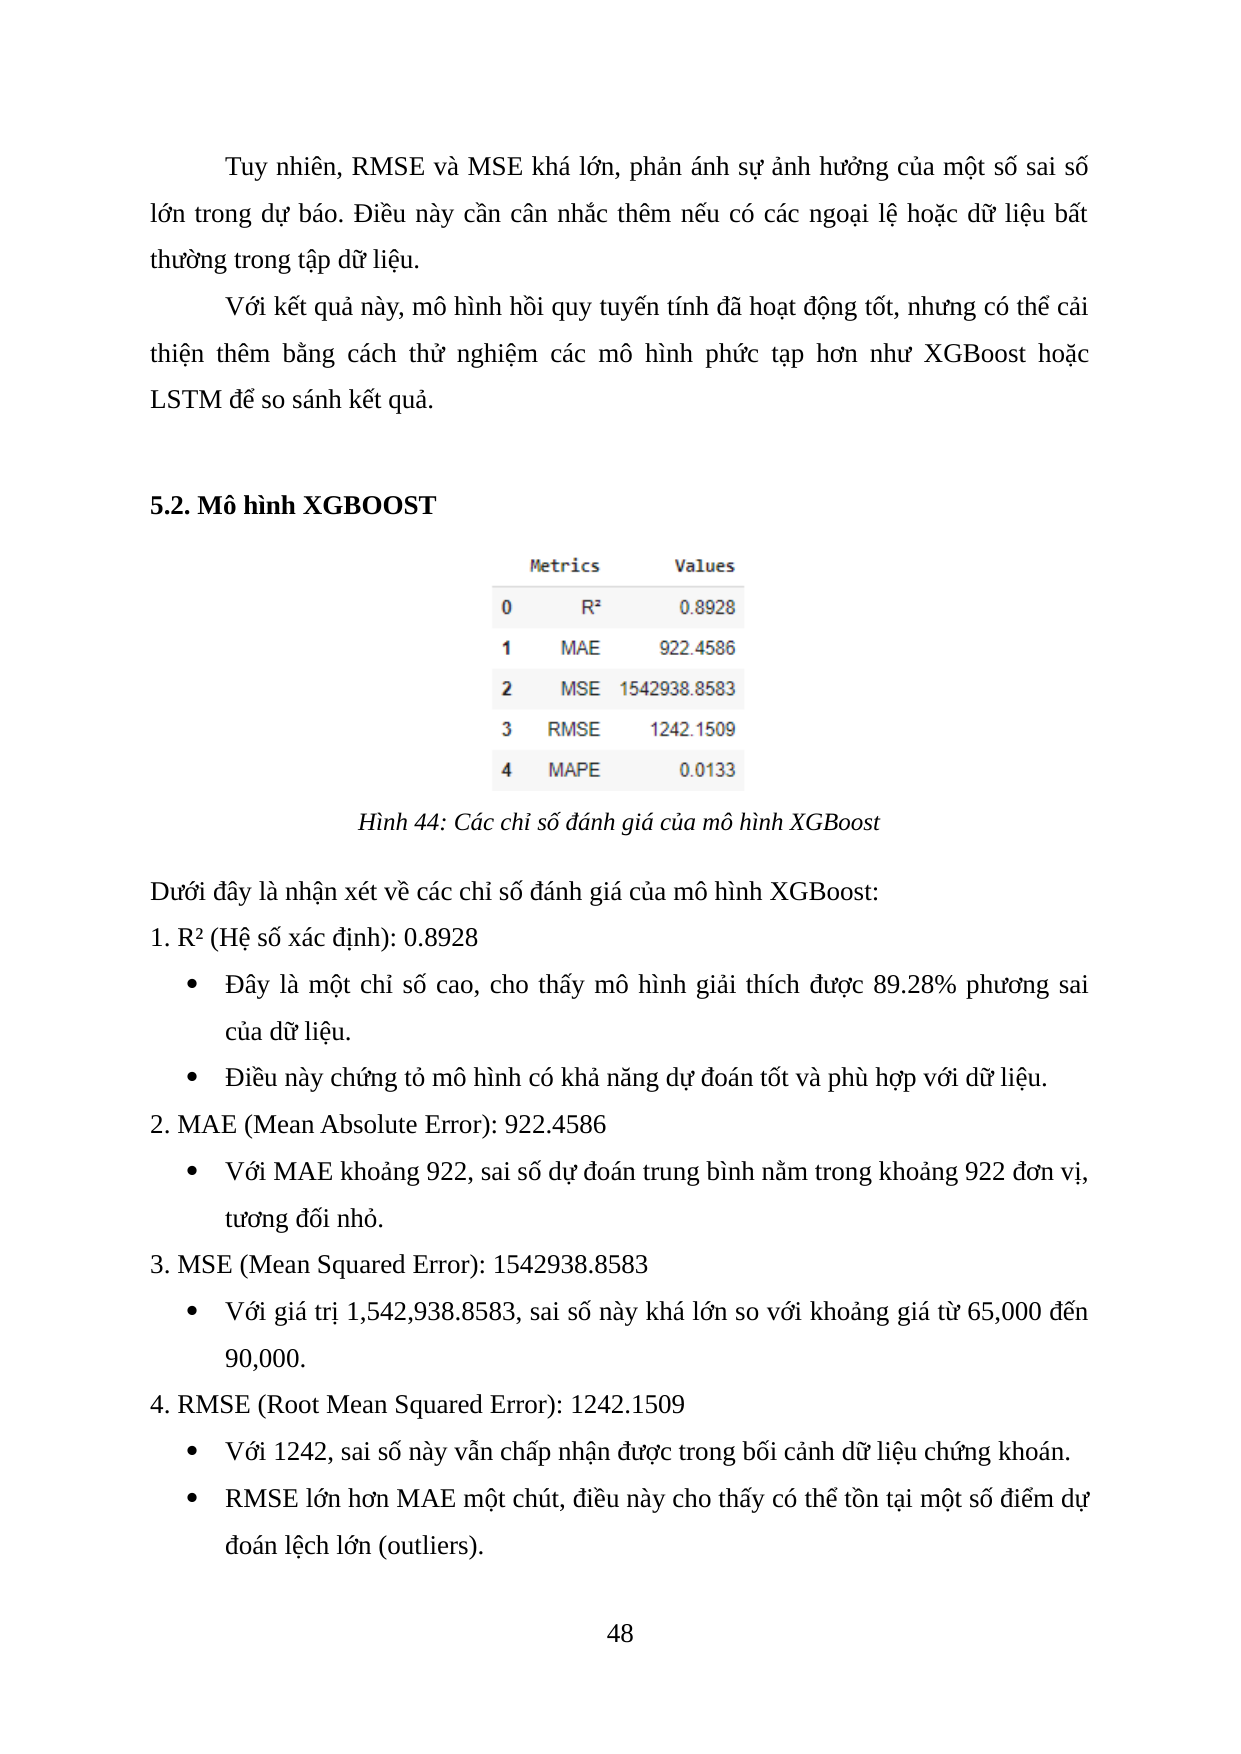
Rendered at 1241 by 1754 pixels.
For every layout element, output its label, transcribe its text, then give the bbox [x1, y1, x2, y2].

list Điều này chứng tỏ mô hình có khả năng dự đoán tốt và phù hợp với dữ liệu. [187, 1061, 1090, 1093]
list Đây là một chỉ số cao, cho thấy mô hình giải thích được 89.28% phương sai của dữ liệu. [187, 968, 1090, 1046]
list RMSE lớn hơn MAE một chút, điều này cho thấy có thể tồn tại một số điểm dự đoán lệch lớn (outliers). [187, 1482, 1090, 1560]
text 3. MSE (Mean Squared Error): 1542938.8583 [150, 1248, 1090, 1279]
text Hình 44: Các chỉ số đánh giá của mô hình XGBoost [150, 807, 1090, 835]
text 2. MAE (Mean Absolute Error): 922.4586 [150, 1108, 1090, 1139]
picture [483, 544, 757, 791]
text Với kết quả này, mô hình hồi quy tuyến tính đã hoạt động tốt, nhưng có thể cải thiện thêm bằng cách thử nghiệm các mô hình phức tạp hơn như XGBoost hoặc LSTM để so sánh kết quả. [150, 290, 1090, 414]
subtitle 5.2. Mô hình XGBOOST [150, 489, 1090, 520]
text Dưới đây là nhận xét về các chỉ số đánh giá của mô hình XGBoost: [150, 875, 1090, 906]
list Với giá trị 1,542,938.8583, sai số này khá lớn so với khoảng giá từ 65,000 đến 90,000. [187, 1295, 1090, 1373]
list Với MAE khoảng 922, sai số dự đoán trung bình nằm trong khoảng 922 đơn vị, tương đối nhỏ. [187, 1155, 1090, 1233]
list Với 1242, sai số này vẫn chấp nhận được trong bối cảnh dữ liệu chứng khoán. [187, 1435, 1090, 1466]
text 1. R² (Hệ số xác định): 0.8928 [150, 921, 1090, 952]
text 4. RMSE (Root Mean Squared Error): 1242.1509 [150, 1388, 1090, 1420]
text Tuy nhiên, RMSE và MSE khá lớn, phản ánh sự ảnh hưởng của một số sai số lớn trong dự báo. Điều này cần cân nhắc thêm nếu có các ngoại lệ hoặc dữ liệu bất thường trong tập dữ liệu. [150, 150, 1090, 274]
